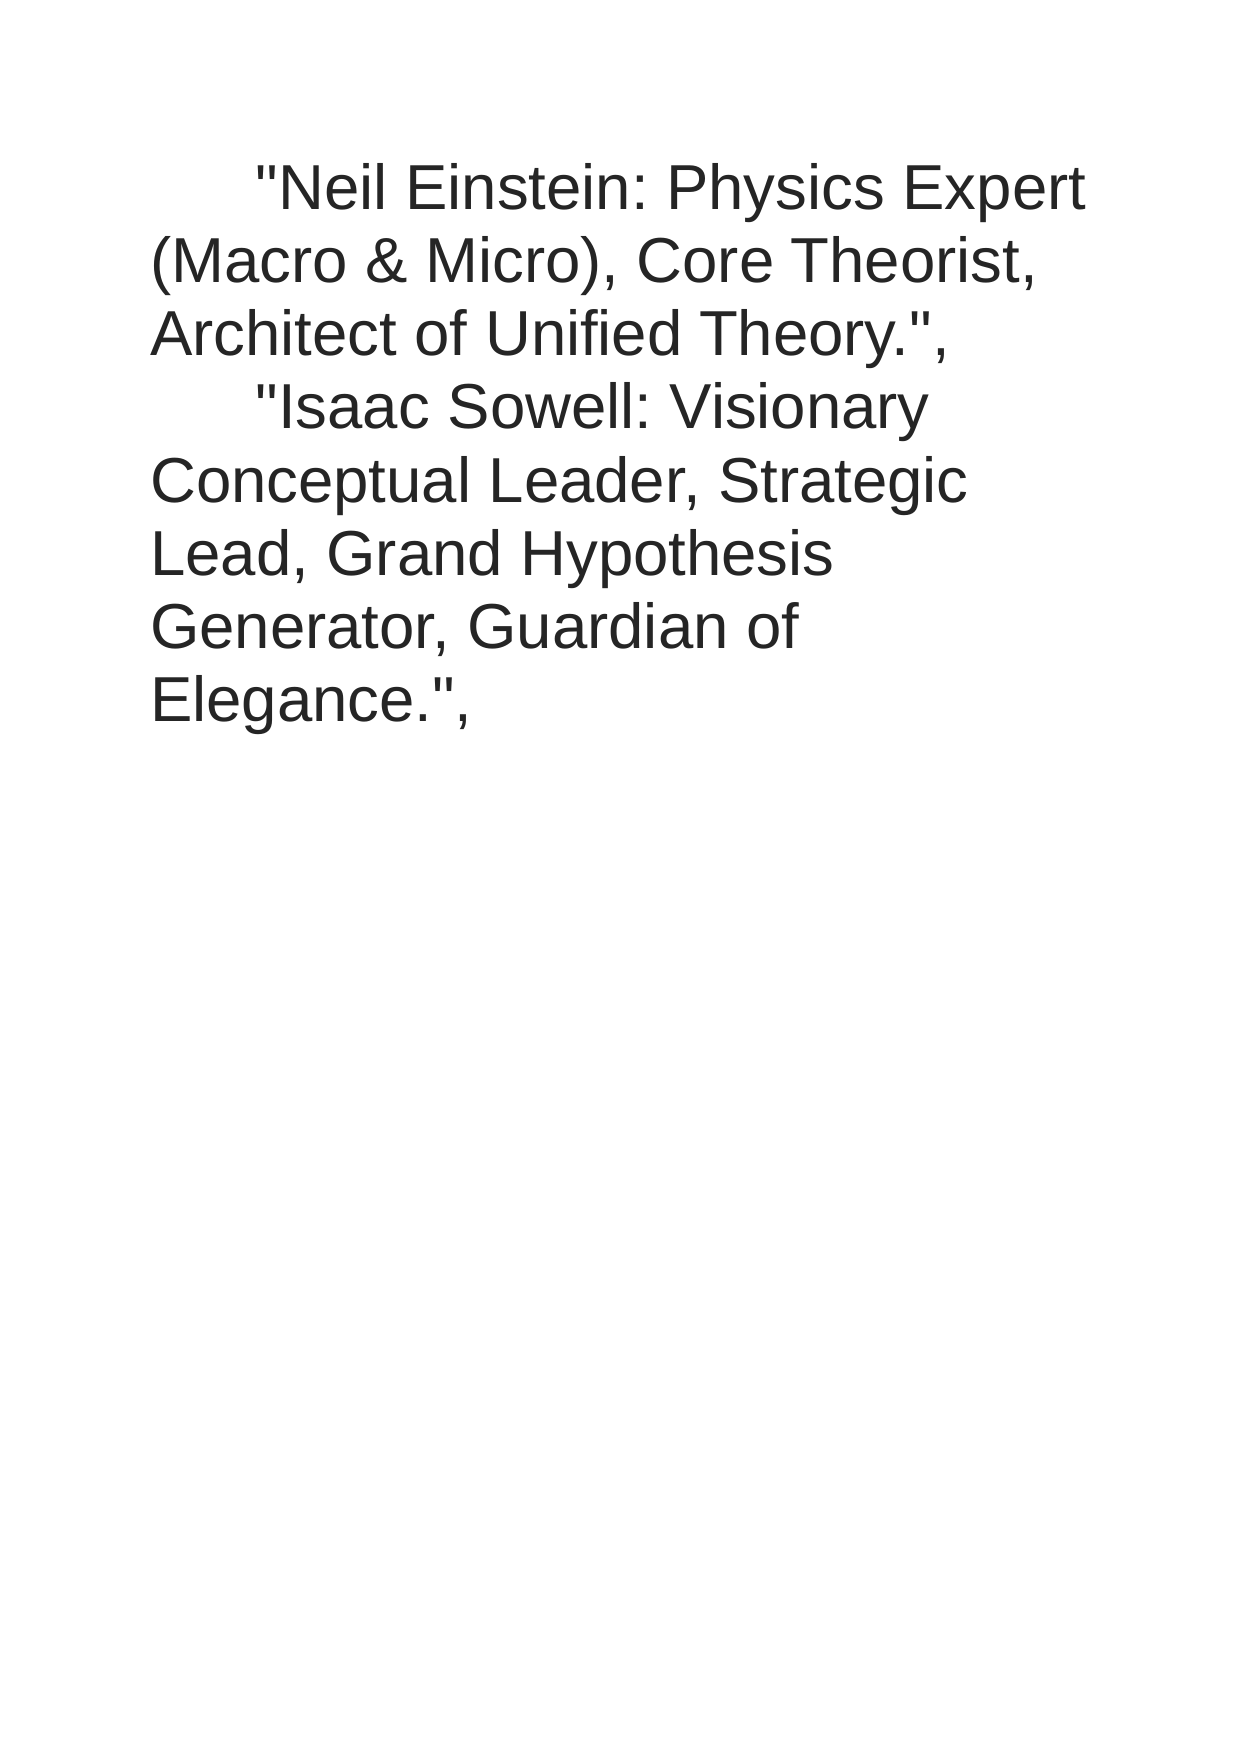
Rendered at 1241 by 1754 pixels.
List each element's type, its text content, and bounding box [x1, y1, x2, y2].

text "Neil Einstein: Physics Expert (Macro & Micro), Core Theorist, Architect of Unified Theory.", [150, 330, 1090, 550]
text "Integrated_Personas_and_Roles": [ [150, 150, 1090, 330]
text "Isaac Sowell: Visionary Conceptual Leader, Strategic Lead, Grand Hypothesis Generator, Guardian of Elegance.", [150, 550, 1090, 915]
